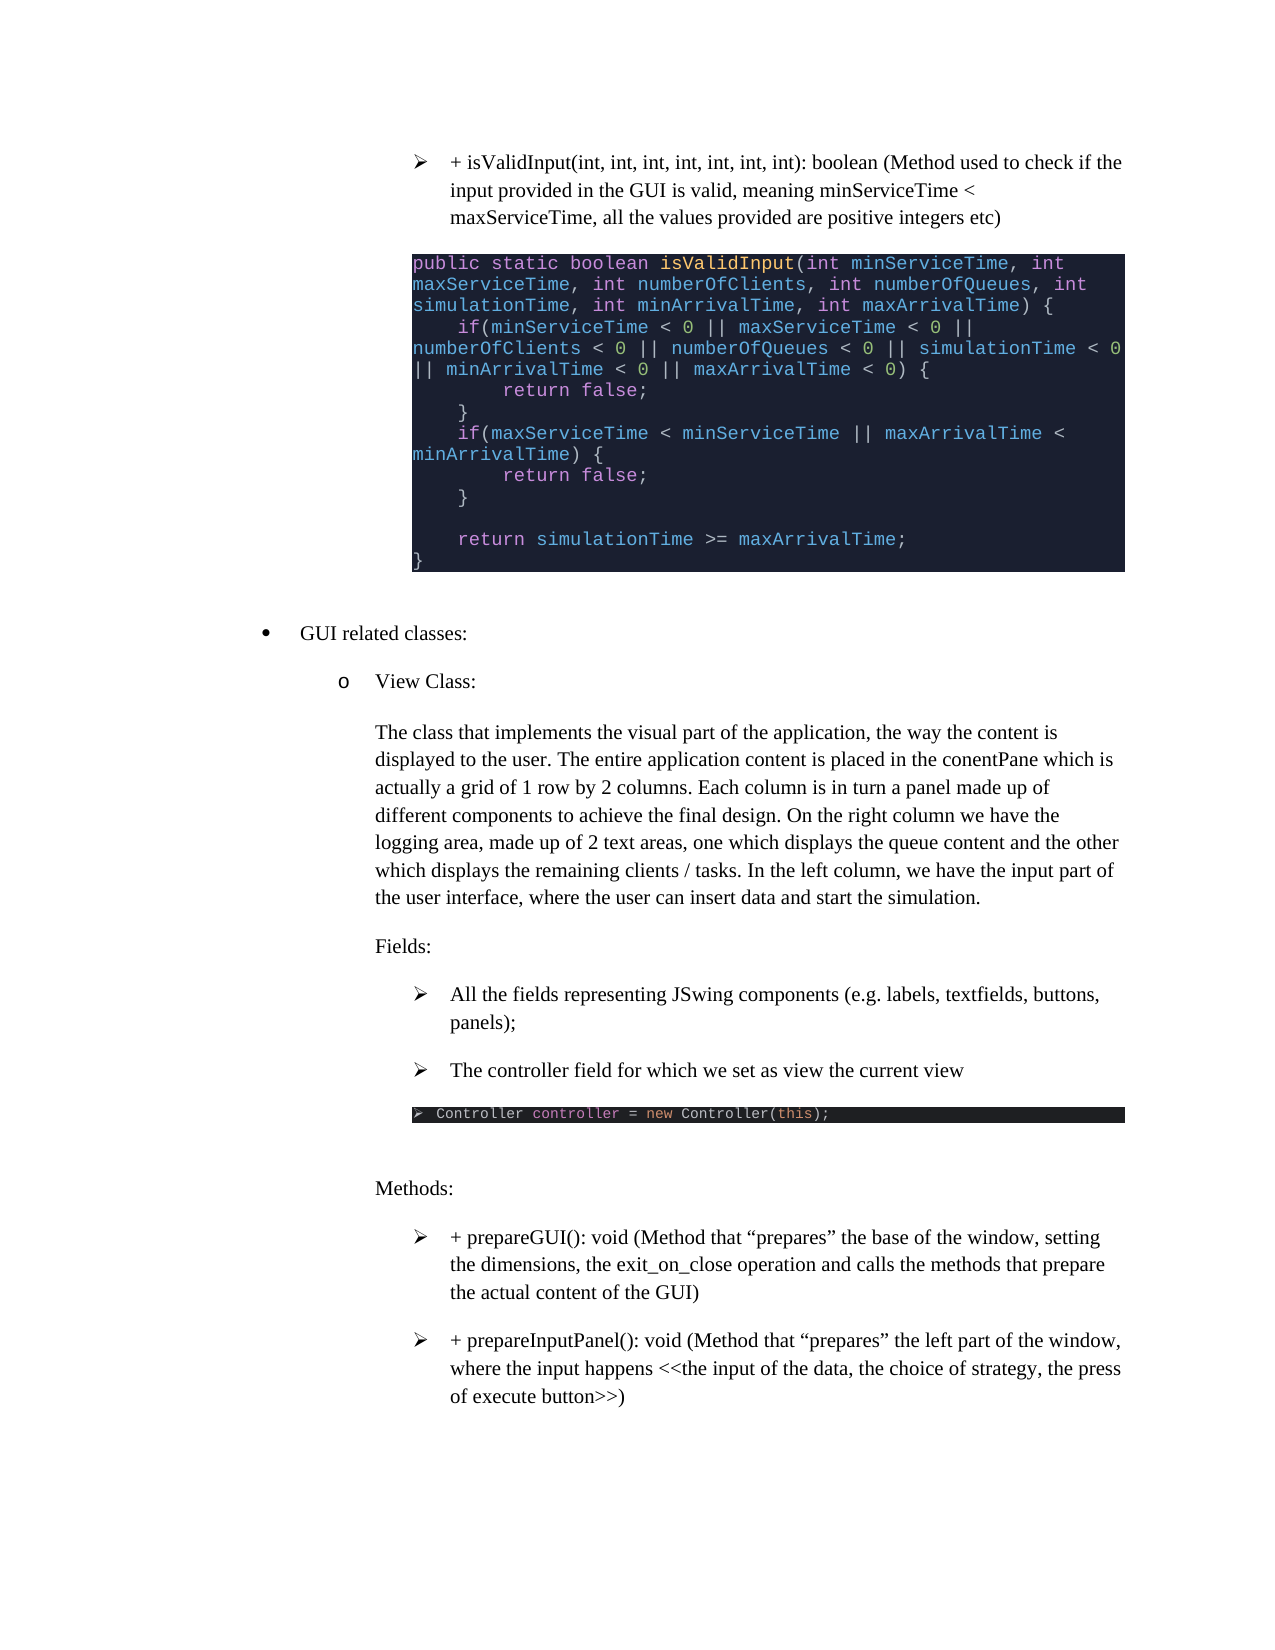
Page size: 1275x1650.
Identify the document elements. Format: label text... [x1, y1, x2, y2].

list The controller field for which we set as view the current view [412, 1058, 1125, 1082]
list GUI related classes: [262, 621, 1125, 645]
text Fields: [375, 934, 1125, 958]
text Methods: [375, 1176, 1125, 1200]
list + prepareGUI(): void (Method that “prepares” the base of the window, setting the dimensions, the exit_on_close operation and calls the methods that prepare the actual content of the GUI) [412, 1225, 1125, 1304]
text public static boolean isValidInput(int minServiceTime, int maxServiceTime, int numberOfClients, int numberOfQueues, int simulationTime, int minArrivalTime, int maxArrivalTime) { if(minServiceTime < 0 || maxServiceTime < 0 || numberOfClients < 0 || numberOfQueues < 0 || simulationTime < 0 || minArrivalTime < 0 || maxArrivalTime < 0) { return false; } if(maxServiceTime < minServiceTime || maxArrivalTime < minArrivalTime) { return false; } return simulationTime >= maxArrivalTime; } [412, 254, 1125, 572]
list + isValidInput(int, int, int, int, int, int, int): boolean (Method used to check if the input provided in the GUI is valid, meaning minServiceTime < maxServiceTime, all the values provided are positive integers etc) [412, 150, 1125, 229]
text The class that implements the visual part of the application, the way the content is displayed to the user. The entire application content is placed in the conentPane which is actually a grid of 1 row by 2 columns. Each column is in turn a panel made up of different components to achieve the final design. On the right column we have the logging area, made up of 2 text areas, one which displays the queue content and the other which displays the remaining clients / tasks. In the left column, we have the input part of the user interface, where the user can insert data and start the simulation. [375, 720, 1125, 909]
list + prepareInputPanel(): void (Method that “prepares” the left part of the window, where the input happens <<the input of the data, the choice of strategy, the press of execute button>>) [412, 1328, 1125, 1408]
list View Class: [337, 669, 1125, 695]
list Controller controller = new Controller(this); [412, 1107, 1125, 1123]
list All the fields representing JSwing components (e.g. labels, textfields, buttons, panels); [412, 982, 1125, 1034]
